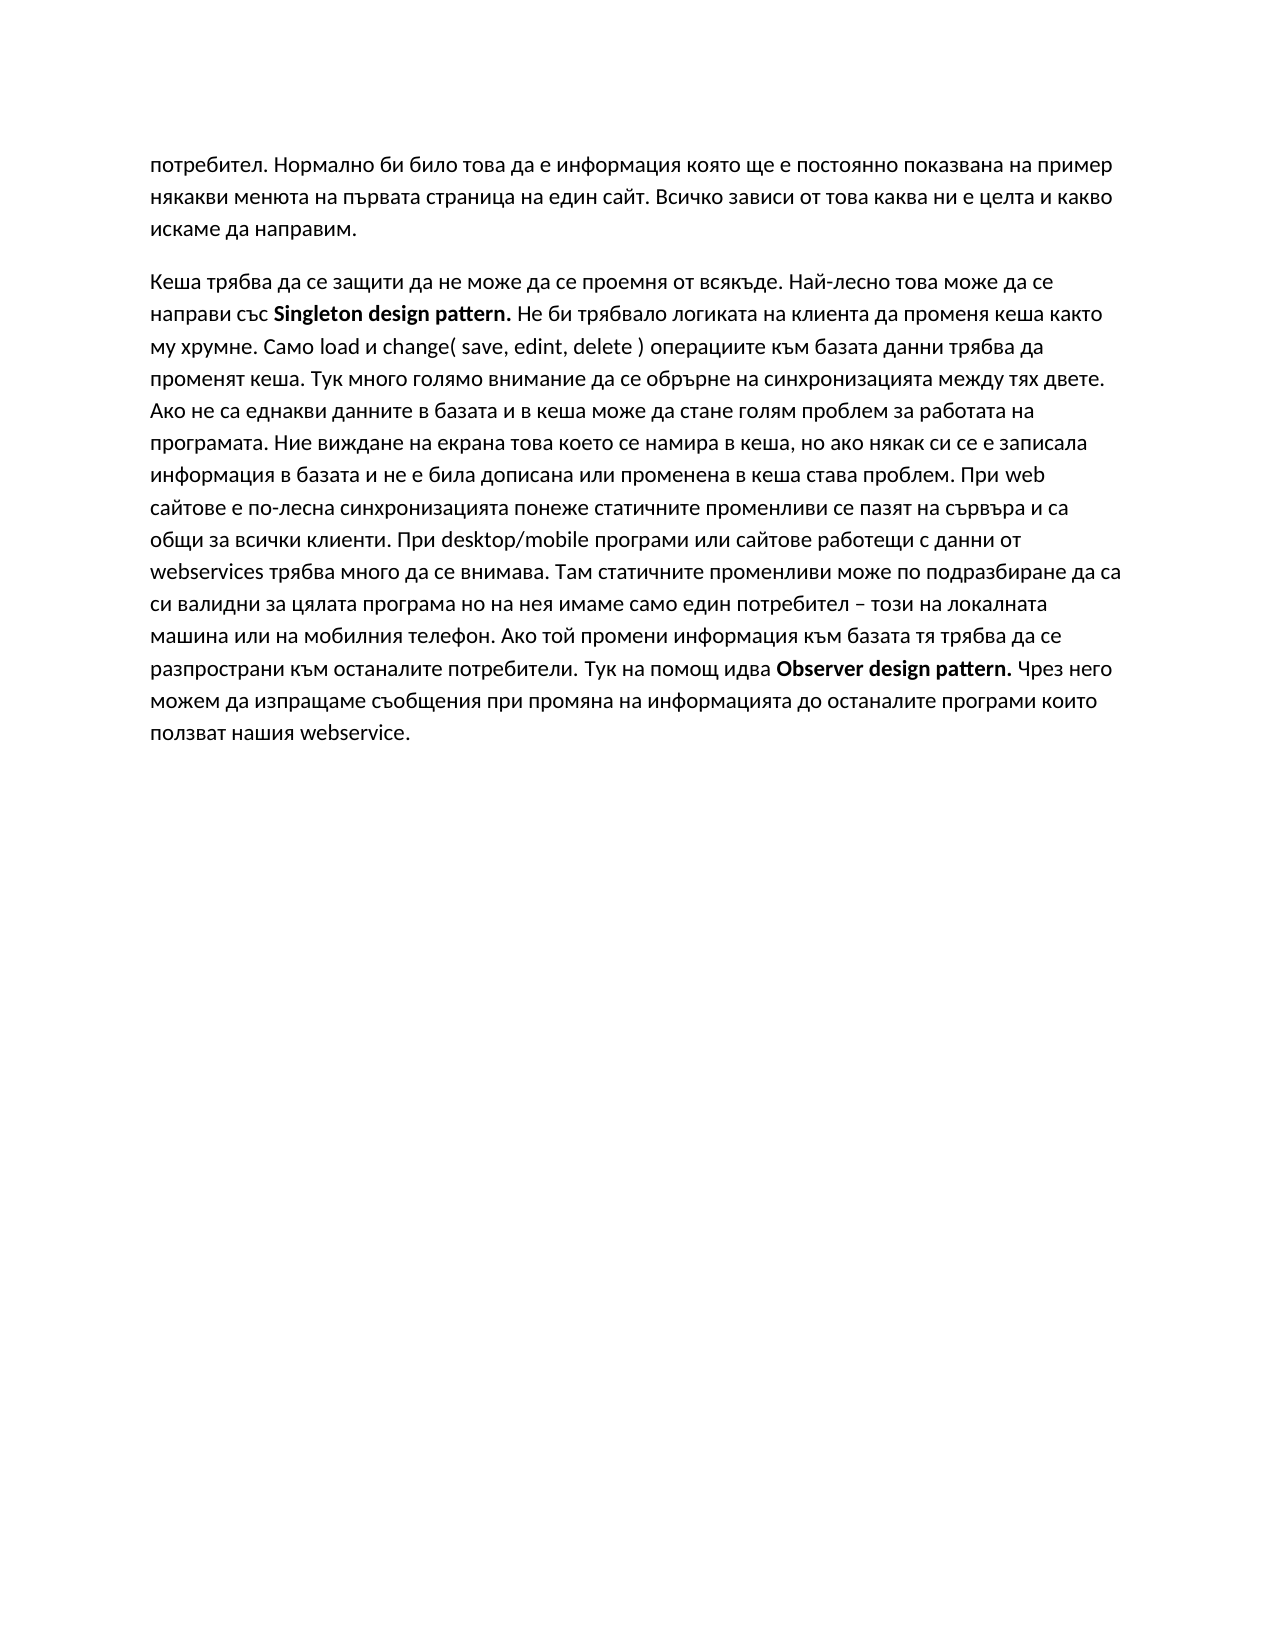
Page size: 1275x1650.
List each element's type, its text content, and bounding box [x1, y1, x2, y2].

text Кеша трябва да се защити да не може да се проемня от всякъде. Най-лесно това може да се направи със Singleton design pattern. Не би трябвало логиката на клиента да променя кеша както му хрумне. Само load и change( save, edint, delete ) операциите към базата данни трябва да променят кеша. Тук много голямо внимание да се обрърне на синхронизацията между тях двете. Ако не са еднакви данните в базата и в кеша може да стане голям проблем за работата на програмата. Ние виждане на екрана това което се намира в кеша, но ако някак си се е записала информация в базата и не е била дописана или променена в кеша става проблем. При web сайтове е по-лесна синхронизацията понеже статичните променливи се пазят на сървъра и са общи за всички клиенти. При desktop/mobile програми или сайтове работещи с данни от webservices трябва много да се внимава. Там статичните променливи може по подразбиране да са си валидни за цялата програма но на нея имаме само един потребител – този на локалната машина или на мобилния телефон. Ако той промени информация към базата тя трябва да се разпространи към останалите потребители. Тук на помощ идва Оbserver design pattern. Чрез него можем да изпращаме съобщения при промяна на информацията до останалите програми които ползват нашия webservice. [150, 267, 1125, 746]
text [150, 150, 1125, 242]
